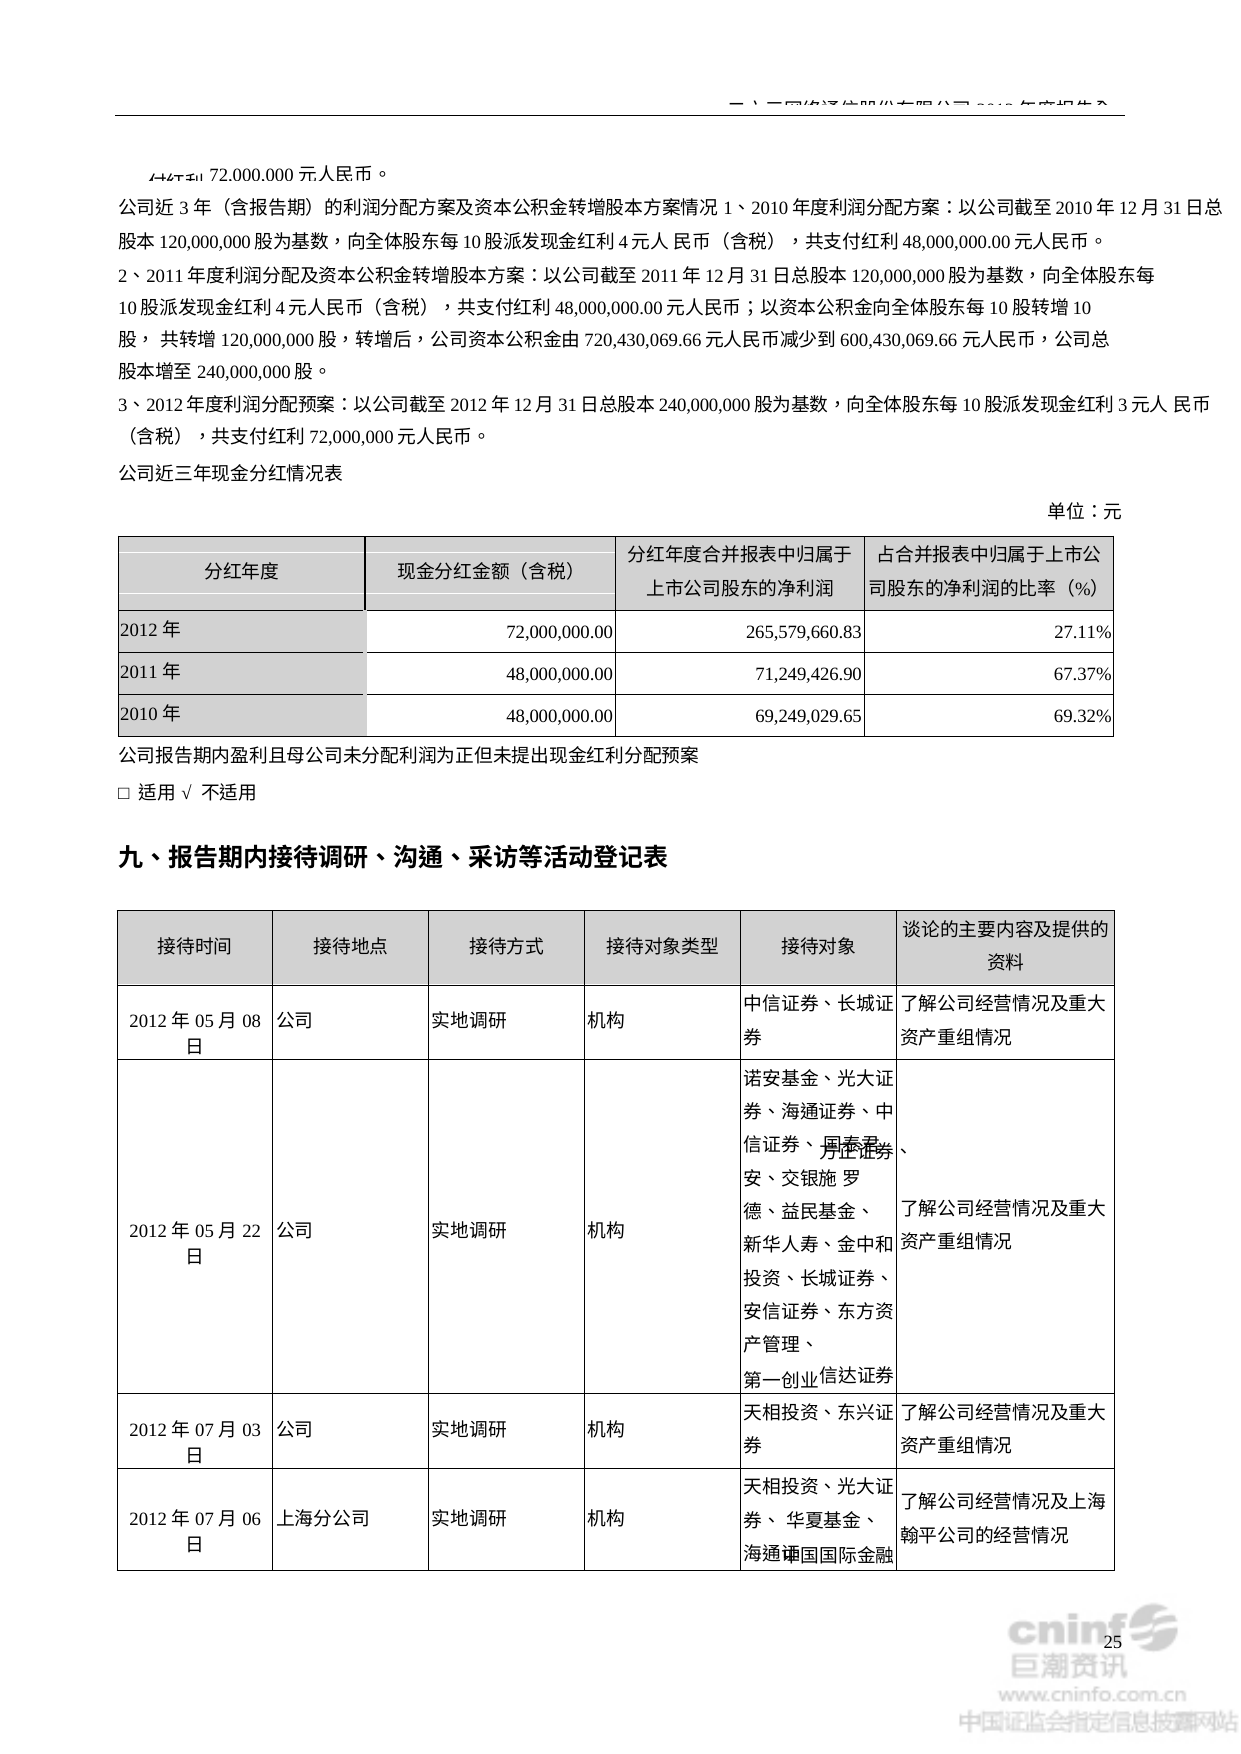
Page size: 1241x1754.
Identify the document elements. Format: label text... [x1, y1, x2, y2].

table_cell 机构 [585, 1394, 740, 1468]
table_header 接待对象 [741, 911, 896, 984]
table_header [366, 537, 615, 552]
table_cell 分红年度 [119, 553, 364, 593]
text 10股派发现金红利4元人民币（含税），共支付红利48,000,000.00元人民币；以资本公积金向全体股东每10 股转增10 股， 共转增120,000,000股，转增后，公司资本公积金由720,430,069.66元人民币减少到600,430,069.66 元人民币，公司总股本增至 240,000,000股。 [118, 294, 1123, 384]
table_cell 2012 年 [119, 611, 363, 652]
table_cell 69,249,029.65 [616, 695, 864, 736]
table_cell 27.11% [865, 611, 1113, 652]
subtitle 九、报告期内接待调研、沟通、采访等活动登记表 [118, 839, 1240, 873]
table_cell 实地调研 [429, 1060, 584, 1393]
text 公司近三年现金分红情况表 [118, 461, 1240, 486]
text 3、2012年度利润分配预案：以公司截至2012年12月31日总股本240,000,000股为基数，向全体股东每10股派发现金红利3元人 民币（含税），共支付红利72,000,000元人民币。 [118, 391, 1240, 449]
table_cell 诺安基金、光大证 券、海通证券、中 信证券、 国泰君安、交银施 罗德、益民基金、 新华人寿、金中和 投资、长城证券、 安信证券、东方资 产管理、 第一创业 [741, 1060, 896, 1393]
table_cell 机构 [585, 1469, 740, 1570]
table_cell 公司 [273, 986, 428, 1059]
table_cell 265,579,660.83 [616, 611, 864, 652]
table_cell 2010 年 [119, 695, 363, 736]
table_header 接待对象类型 [585, 911, 740, 984]
table_cell 上海分公司 [273, 1469, 428, 1570]
table_header 接待地点 [273, 911, 428, 984]
table_header [119, 537, 364, 552]
table_cell 2011 年 [119, 653, 363, 694]
text 公司报告期内盈利且母公司未分配利润为正但未提出现金红利分配预案 [118, 742, 1240, 767]
table_cell 公司 [273, 1394, 428, 1468]
table_cell [366, 594, 615, 610]
table_cell 了解公司经营情况及重大 资产重组情况 [897, 1394, 1114, 1468]
table_cell 67.37% [865, 653, 1113, 694]
table_header 接待时间 [118, 911, 272, 984]
table_cell 了解公司经营情况及上海 翰平公司的经营情况 [897, 1469, 1114, 1570]
table_cell 48,000,000.00 [367, 695, 615, 736]
text □ 适用 √ 不适用 [118, 779, 1240, 805]
table_cell 2012 年 05 月 08 日 [118, 986, 272, 1059]
table_cell 实地调研 [429, 1469, 584, 1570]
table_cell 2012 年 07 月 03 日 [118, 1394, 272, 1468]
text 单位：元 [102, 498, 1122, 524]
table_cell 天相投资、东兴证 券 [741, 1394, 896, 1468]
table_cell 机构 [585, 986, 740, 1059]
table_cell 机构 [585, 1060, 740, 1393]
table_cell 69.32% [865, 695, 1113, 736]
table_cell 71,249,426.90 [616, 653, 864, 694]
table_cell 公司 [273, 1060, 428, 1393]
table_cell 天相投资、光大证 券、 华夏基金、海通证 [741, 1469, 896, 1570]
table_header 占合并报表中归属于上市公 司股东的净利润的比率（%） [865, 537, 1113, 610]
table_cell 72,000,000.00 [367, 611, 615, 652]
table_cell 现金分红金额（含税） [366, 553, 615, 593]
table_cell 实地调研 [429, 1394, 584, 1468]
table_cell 实地调研 [429, 986, 584, 1059]
table_cell 了解公司经营情况及重大 资产重组情况 [897, 986, 1114, 1059]
table_header 接待方式 [429, 911, 584, 984]
text 公司近 3 年（含报告期）的利润分配方案及资本公积金转增股本方案情况 1、2010年度利润分配方案：以公司截至2010年12月31日总股本120,000,000股为基数，向全体股东每10股派发现金红利4元人 民币（含税），共支付红利48,000,000.00元人民币。 [118, 194, 1240, 254]
picture [958, 1593, 1241, 1754]
table_cell 了解公司经营情况及重大 资产重组情况 [897, 1060, 1114, 1393]
text 2、2011年度利润分配及资本公积金转增股本方案：以公司截至2011年12月31日总股本120,000,000股为基数，向全体股东每 [118, 262, 1240, 288]
table_header 谈论的主要内容及提供的 资料 [897, 911, 1114, 984]
table_cell 48,000,000.00 [367, 653, 615, 694]
table_header 分红年度合并报表中归属于 上市公司股东的净利润 [616, 537, 864, 610]
table_cell [119, 594, 364, 610]
table_cell 2012 年 07 月 06 日 [118, 1469, 272, 1570]
table_cell 中信证券、长城证 券 [741, 986, 896, 1059]
table_cell 2012 年 05 月 22 日 [118, 1060, 272, 1393]
